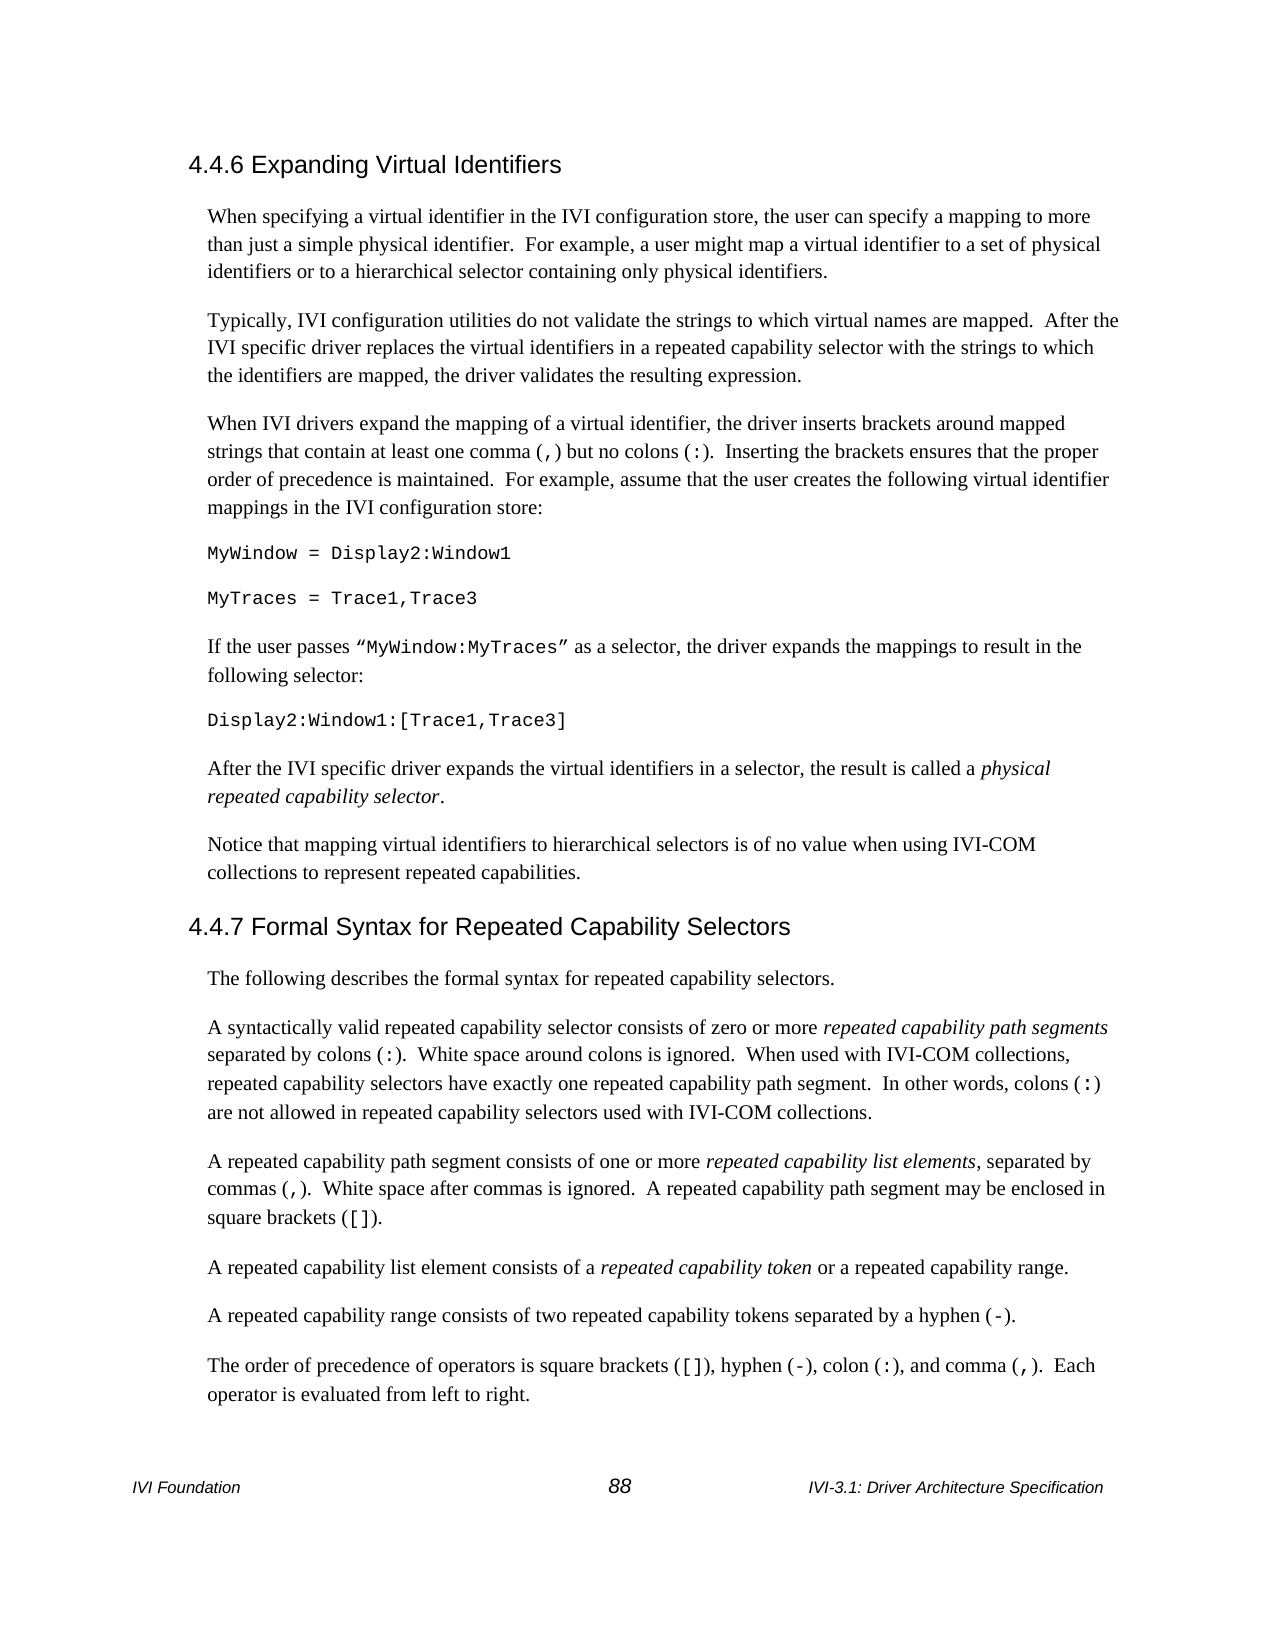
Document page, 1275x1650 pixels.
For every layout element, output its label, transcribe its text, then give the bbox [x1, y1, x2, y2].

text A syntactically valid repeated capability selector consists of zero or more repeated capability path segments separated by colons (:). White space around colons is ignored. When used with IVI-COM collections, repeated capability selectors have exactly one repeated capability path segment. In other words, colons (:) are not allowed in repeated capability selectors used with IVI-COM collections. [207, 1015, 1125, 1124]
subtitle Expanding Virtual Identifiers [188, 150, 1125, 179]
text If the user passes “MyWindow:MyTraces” as a selector, the driver expands the mappings to result in the following selector: [207, 634, 1125, 687]
text When specifying a virtual identifier in the IVI configuration store, the user can specify a mapping to more than just a simple physical identifier. For example, a user might map a virtual identifier to a set of physical identifiers or to a hierarchical selector containing only physical identifiers. [207, 204, 1125, 283]
text Notice that mapping virtual identifiers to hierarchical selectors is of no value when using IVI-COM collections to represent repeated capabilities. [207, 832, 1125, 884]
text The order of precedence of operators is square brackets ([]), hyphen (-), colon (:), and comma (,). Each operator is evaluated from left to right. [207, 1353, 1125, 1406]
text A repeated capability path segment consists of one or more repeated capability list elements, separated by commas (,). White space after commas is ignored. A repeated capability path segment may be enclosed in square brackets ([]). [207, 1149, 1125, 1230]
text Typically, IVI configuration utilities do not validate the strings to which virtual names are mapped. After the IVI specific driver replaces the virtual identifiers in a repeated capability selector with the strings to which the identifiers are mapped, the driver validates the resulting expression. [207, 307, 1125, 387]
text MyTraces = Trace1,Trace3 [207, 589, 1125, 610]
text When IVI drivers expand the mapping of a virtual identifier, the driver inserts brackets around mapped strings that contain at least one comma (,) but no colons (:). Inserting the brackets ensures that the proper order of precedence is maintained. For example, assume that the user creates the following virtual identifier mappings in the IVI configuration store: [207, 411, 1125, 519]
text Display2:Window1:[Trace1,Trace3] [207, 711, 1125, 732]
text MyWindow = Display2:Window1 [207, 543, 1125, 565]
text A repeated capability range consists of two repeated capability tokens separated by a hyphen (-). [207, 1303, 1125, 1328]
subtitle Formal Syntax for Repeated Capability Selectors [188, 912, 1125, 941]
text After the IVI specific driver expands the virtual identifiers in a selector, the result is called a physical repeated capability selector. [207, 756, 1125, 808]
text A repeated capability list element consists of a repeated capability token or a repeated capability range. [207, 1254, 1125, 1279]
text The following describes the formal syntax for repeated capability selectors. [207, 966, 1125, 990]
